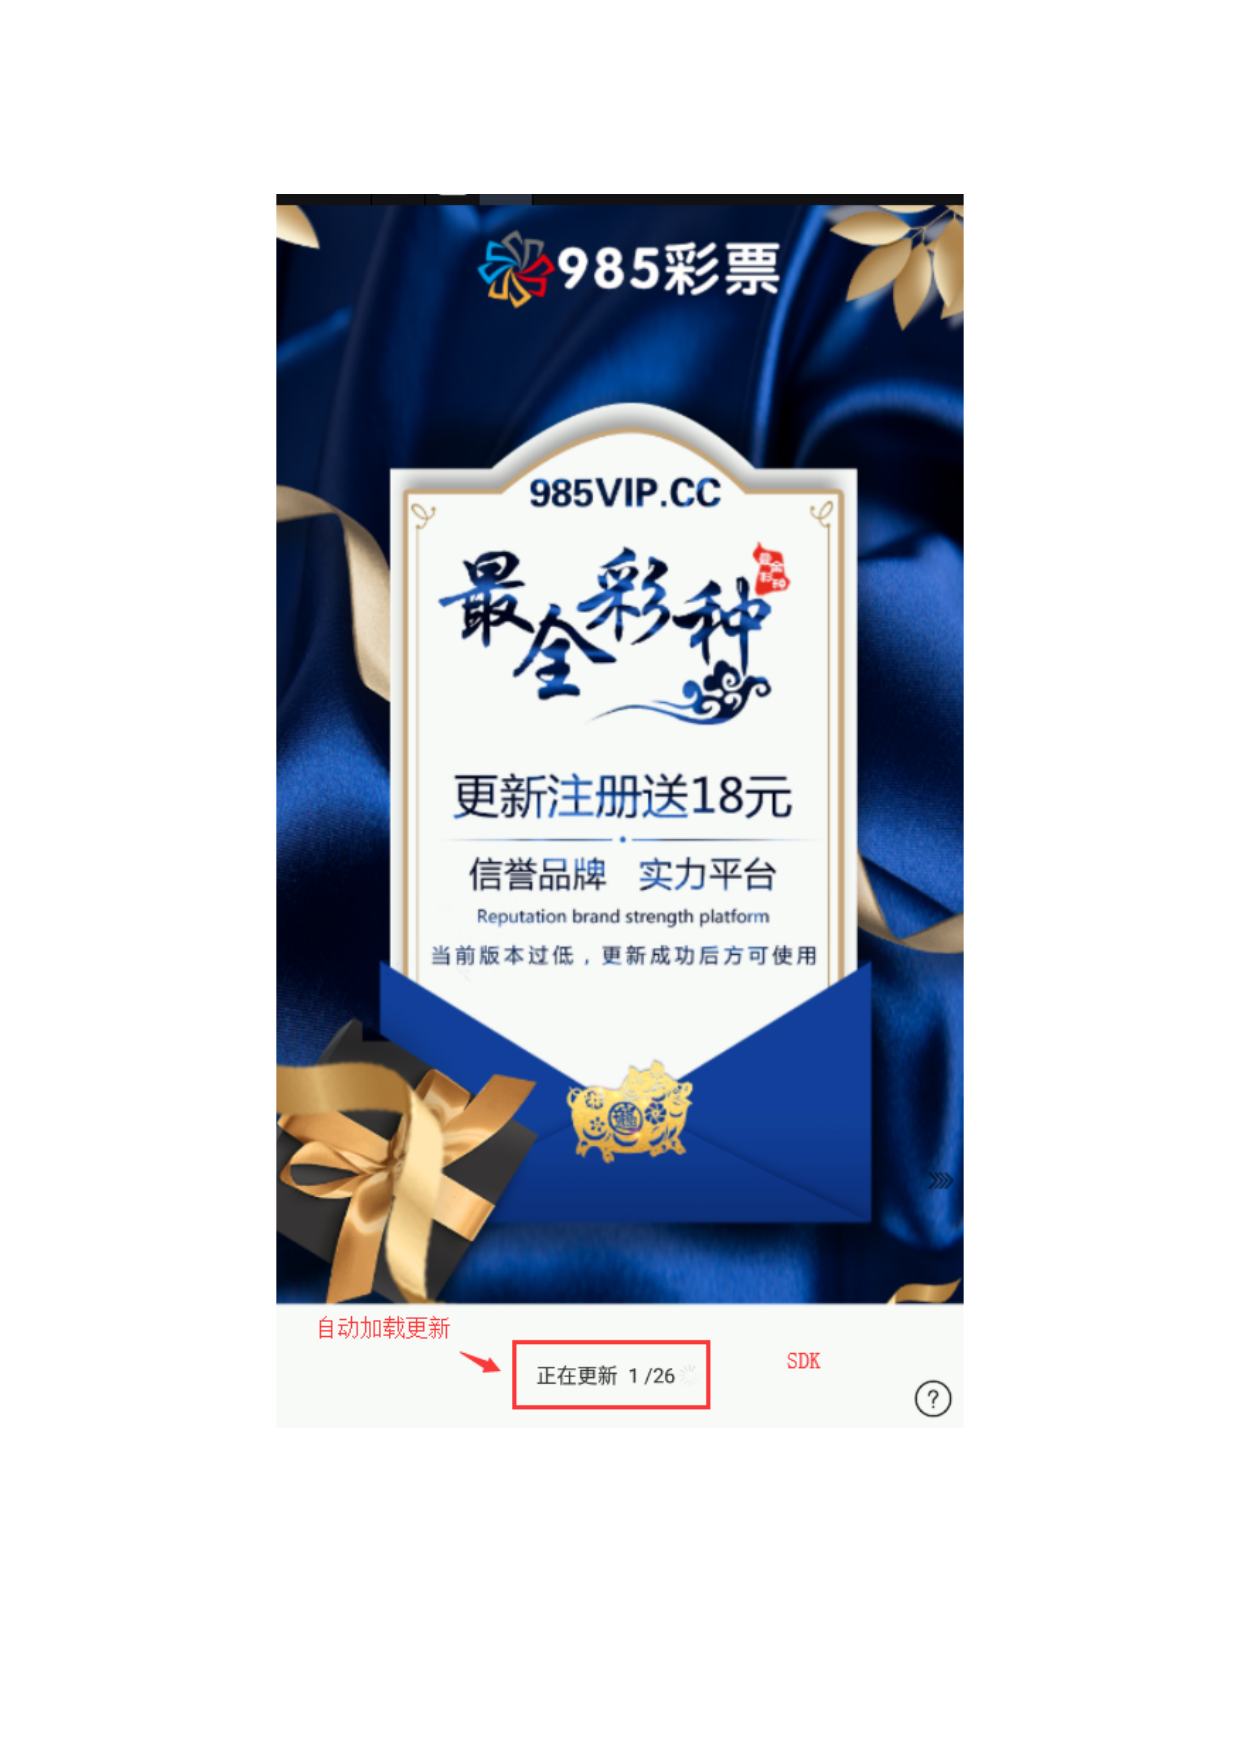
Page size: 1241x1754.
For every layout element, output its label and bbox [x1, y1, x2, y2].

picture [276, 194, 964, 1428]
